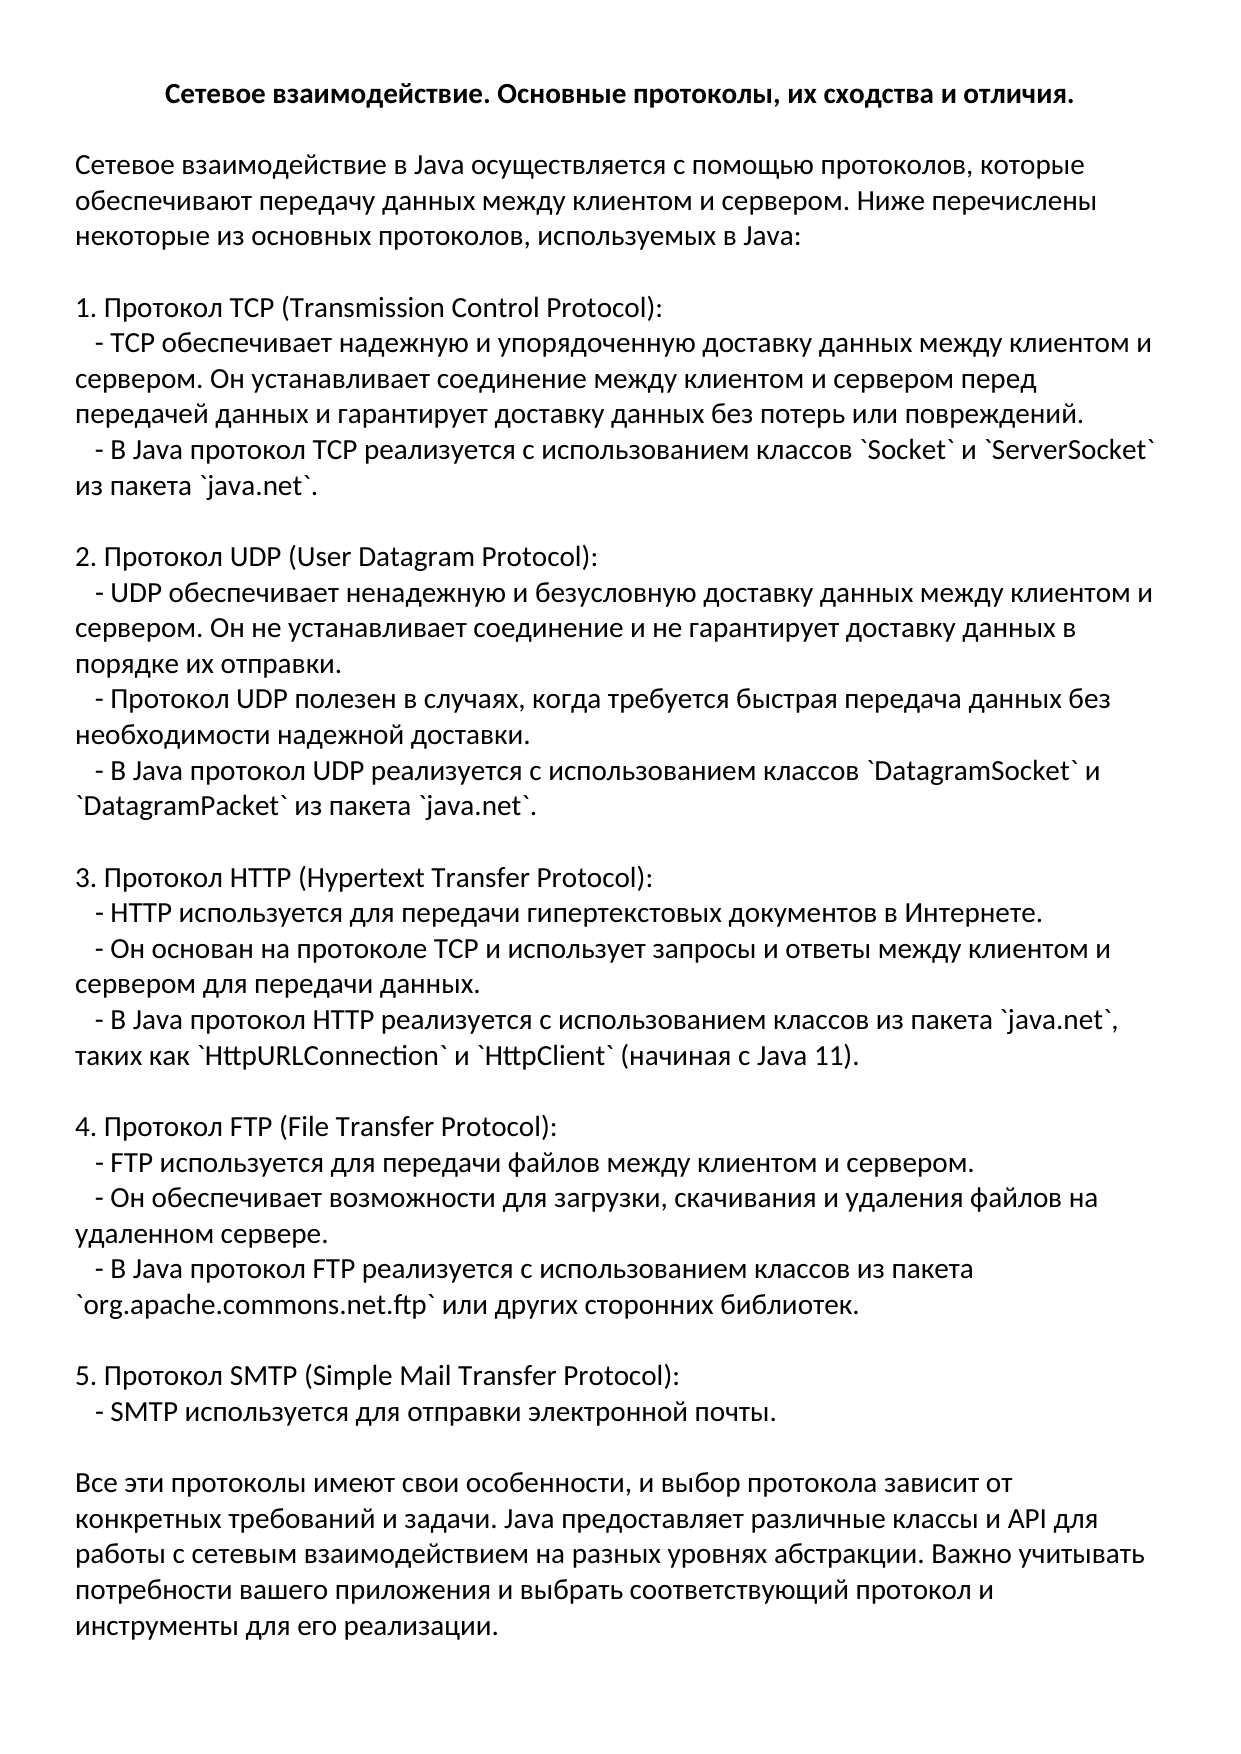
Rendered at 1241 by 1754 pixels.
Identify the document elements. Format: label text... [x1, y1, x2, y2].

text - В Java протокол TCP реализуется с использованием классов `Socket` и `ServerSocket` из пакета `java.net`. [75, 431, 1165, 502]
text Все эти протоколы имеют свои особенности, и выбор протокола зависит от конкретных требований и задачи. Java предоставляет различные классы и API для работы с сетевым взаимодействием на разных уровнях абстракции. Важно учитывать потребности вашего приложения и выбрать соответствующий протокол и инструменты для его реализации. [75, 1464, 1165, 1642]
text 4. Протокол FTP (File Transfer Protocol): [75, 1108, 1165, 1144]
text - В Java протокол UDP реализуется с использованием классов `DatagramSocket` и `DatagramPacket` из пакета `java.net`. [75, 752, 1165, 823]
text 3. Протокол HTTP (Hypertext Transfer Protocol): [75, 859, 1165, 894]
text Сетевое взаимодействие в Java осуществляется с помощью протоколов, которые обеспечивают передачу данных между клиентом и сервером. Ниже перечислены некоторые из основных протоколов, используемых в Java: [75, 146, 1165, 253]
text - FTP используется для передачи файлов между клиентом и сервером. [75, 1144, 1165, 1179]
text 1. Протокол TCP (Transmission Control Protocol): [75, 289, 1165, 324]
text - UDP обеспечивает ненадежную и безусловную доставку данных между клиентом и сервером. Он не устанавливает соединение и не гарантирует доставку данных в порядке их отправки. [75, 574, 1165, 681]
text - HTTP используется для передачи гипертекстовых документов в Интернете. [75, 894, 1165, 930]
text Сетевое взаимодействие. Основные протоколы, их сходства и отличия. [75, 75, 1165, 111]
text - Протокол UDP полезен в случаях, когда требуется быстрая передача данных без необходимости надежной доставки. [75, 681, 1165, 752]
text - В Java протокол FTP реализуется с использованием классов из пакета `org.apache.commons.net.ftp` или других сторонних библиотек. [75, 1251, 1165, 1322]
text 2. Протокол UDP (User Datagram Protocol): [75, 538, 1165, 574]
text - SMTP используется для отправки электронной почты. [75, 1393, 1165, 1429]
text 5. Протокол SMTP (Simple Mail Transfer Protocol): [75, 1357, 1165, 1393]
text - TCP обеспечивает надежную и упорядоченную доставку данных между клиентом и сервером. Он устанавливает соединение между клиентом и сервером перед передачей данных и гарантирует доставку данных без потерь или повреждений. [75, 324, 1165, 431]
text - Он обеспечивает возможности для загрузки, скачивания и удаления файлов на удаленном сервере. [75, 1179, 1165, 1251]
text - Он основан на протоколе TCP и использует запросы и ответы между клиентом и сервером для передачи данных. [75, 930, 1165, 1001]
text - В Java протокол HTTP реализуется с использованием классов из пакета `java.net`, таких как `HttpURLConnection` и `HttpClient` (начиная с Java 11). [75, 1001, 1165, 1072]
